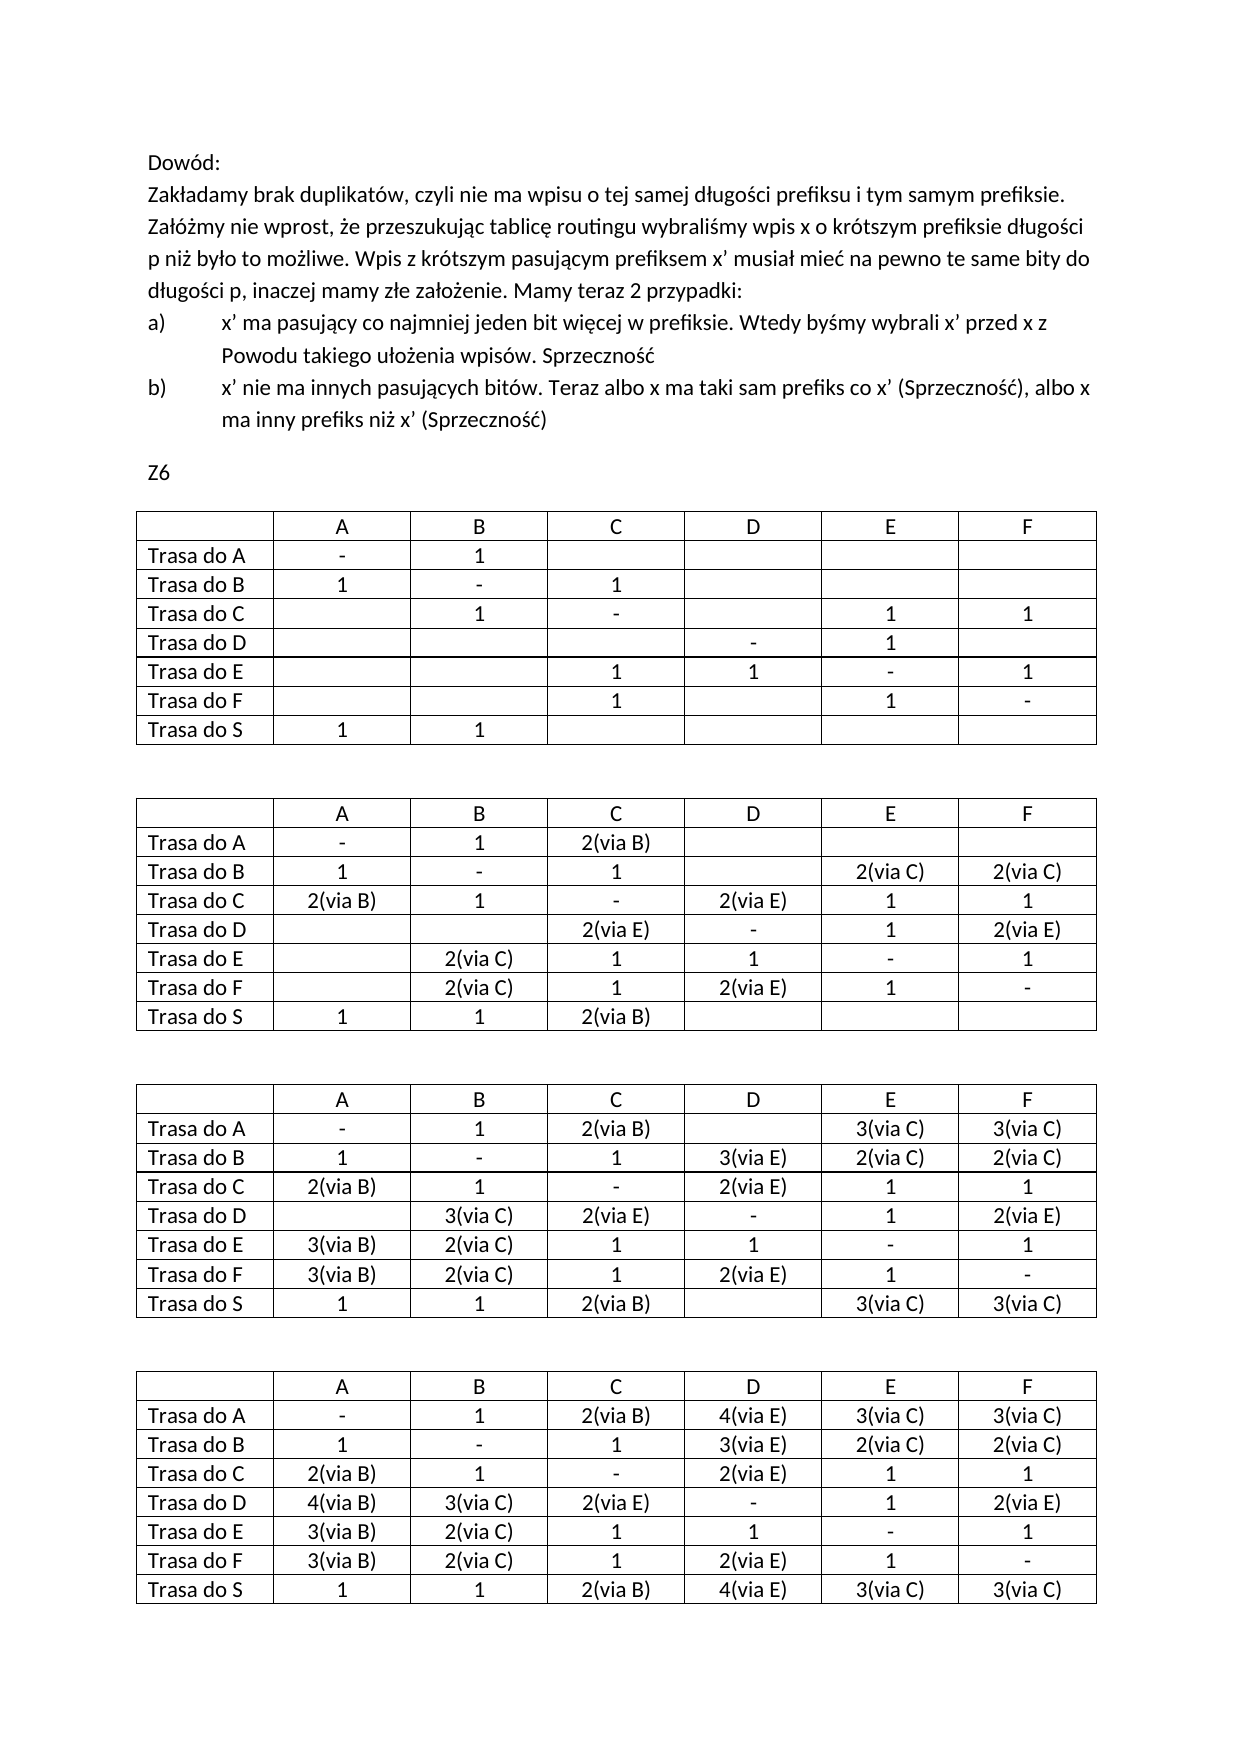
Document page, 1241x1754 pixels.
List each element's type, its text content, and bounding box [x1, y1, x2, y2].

table_cell 4(via B) [274, 1488, 410, 1516]
table_header D [685, 799, 821, 827]
table_cell 3(via B) [274, 1546, 410, 1574]
table_header [137, 1372, 273, 1400]
table_header B [411, 1085, 547, 1113]
table_header B [411, 1372, 547, 1400]
table_cell [685, 570, 821, 598]
table_cell 2(via E) [548, 915, 684, 943]
table_cell 1 [959, 1231, 1096, 1259]
table_cell 3(via B) [274, 1517, 410, 1545]
table_cell 1 [411, 1173, 547, 1201]
text Z6 [148, 458, 1093, 486]
table_cell - [548, 1173, 684, 1201]
table_cell 3(via C) [959, 1401, 1096, 1429]
table_cell - [822, 1231, 958, 1259]
table_cell Trasa do A [137, 1401, 273, 1429]
table_header A [274, 512, 410, 540]
table_cell 1 [548, 944, 684, 972]
table_cell [959, 828, 1096, 856]
table_cell Trasa do S [137, 716, 273, 744]
table_cell [548, 629, 684, 656]
table_cell [685, 599, 821, 627]
table_cell Trasa do C [137, 599, 273, 627]
table_cell 3(via C) [411, 1488, 547, 1516]
table_cell 1 [959, 658, 1096, 686]
table_cell 1 [411, 1002, 547, 1030]
table_cell [822, 716, 958, 744]
table_cell [822, 828, 958, 856]
table_cell 1 [822, 1488, 958, 1516]
table_cell 1 [822, 1202, 958, 1229]
table_cell 2(via B) [274, 886, 410, 914]
table_cell 1 [548, 658, 684, 686]
table_cell 1 [411, 1114, 547, 1142]
table_cell 1 [548, 1260, 684, 1288]
table_header C [548, 512, 684, 540]
table_cell Trasa do C [137, 1459, 273, 1487]
table_cell - [548, 886, 684, 914]
table_cell - [411, 1430, 547, 1458]
table_cell 3(via C) [822, 1575, 958, 1603]
table_cell Trasa do S [137, 1289, 273, 1317]
table_cell 1 [411, 1289, 547, 1317]
table_cell 2(via B) [548, 828, 684, 856]
table_cell Trasa do F [137, 973, 273, 1001]
table_cell 1 [411, 541, 547, 569]
table_cell 2(via B) [274, 1459, 410, 1487]
table_cell Trasa do C [137, 886, 273, 914]
table_cell 2(via E) [685, 1260, 821, 1288]
table_cell [274, 687, 410, 714]
table_cell [685, 1289, 821, 1317]
table_cell 2(via E) [959, 1202, 1096, 1229]
table_cell 3(via C) [959, 1289, 1096, 1317]
table_cell Trasa do S [137, 1002, 273, 1030]
table_cell 1 [411, 886, 547, 914]
table_cell - [274, 541, 410, 569]
table_cell [959, 716, 1096, 744]
table_cell 2(via B) [548, 1575, 684, 1603]
table_cell 1 [822, 629, 958, 656]
table_cell Trasa do D [137, 1488, 273, 1516]
table_cell 2(via E) [548, 1202, 684, 1229]
table_cell 1 [274, 857, 410, 885]
table_cell Trasa do E [137, 1231, 273, 1259]
table_cell 2(via E) [548, 1488, 684, 1516]
table_header C [548, 1085, 684, 1113]
table_cell [548, 716, 684, 744]
table_cell - [548, 1459, 684, 1487]
table_cell 1 [274, 1430, 410, 1458]
table_cell [959, 629, 1096, 656]
table_cell 2(via E) [685, 973, 821, 1001]
table_cell 2(via C) [959, 1144, 1096, 1171]
table_cell 2(via C) [411, 1231, 547, 1259]
table_cell 2(via C) [959, 1430, 1096, 1458]
table_cell Trasa do D [137, 1202, 273, 1229]
table_cell [548, 541, 684, 569]
table_cell 1 [548, 857, 684, 885]
table_cell 1 [685, 658, 821, 686]
table_cell 1 [548, 1430, 684, 1458]
table_cell [274, 915, 410, 943]
table_cell 2(via B) [274, 1173, 410, 1201]
table_cell [685, 1114, 821, 1142]
table_cell 1 [822, 915, 958, 943]
table_cell - [959, 687, 1096, 714]
table_cell 2(via C) [411, 944, 547, 972]
table_cell - [959, 973, 1096, 1001]
table_header E [822, 1372, 958, 1400]
table_cell [685, 687, 821, 714]
table_cell Trasa do B [137, 1144, 273, 1171]
table_cell 4(via E) [685, 1575, 821, 1603]
table_cell 1 [548, 687, 684, 714]
table_cell 3(via C) [959, 1114, 1096, 1142]
table_cell 1 [548, 1546, 684, 1574]
table_header [137, 1085, 273, 1113]
table_header F [959, 512, 1096, 540]
table_cell Trasa do B [137, 570, 273, 598]
table_cell - [959, 1546, 1096, 1574]
table_cell 3(via C) [959, 1575, 1096, 1603]
table_cell Trasa do B [137, 1430, 273, 1458]
table_cell 1 [548, 570, 684, 598]
table_header A [274, 1372, 410, 1400]
table_cell 1 [274, 570, 410, 598]
table_cell 3(via C) [822, 1114, 958, 1142]
table_cell Trasa do F [137, 1260, 273, 1288]
table_cell [685, 828, 821, 856]
table_cell 1 [411, 1401, 547, 1429]
table_cell 3(via C) [822, 1289, 958, 1317]
table_header E [822, 799, 958, 827]
table_cell - [274, 1401, 410, 1429]
table_cell [959, 570, 1096, 598]
table_header F [959, 1085, 1096, 1113]
table_cell 1 [548, 1144, 684, 1171]
table_cell 1 [685, 944, 821, 972]
table_header E [822, 512, 958, 540]
table_cell - [685, 629, 821, 656]
table_cell 2(via B) [548, 1289, 684, 1317]
table_cell - [822, 1517, 958, 1545]
table_header F [959, 1372, 1096, 1400]
table_cell - [411, 1144, 547, 1171]
table_cell [274, 944, 410, 972]
table_cell Trasa do F [137, 1546, 273, 1574]
table_cell 3(via E) [685, 1430, 821, 1458]
table_cell [411, 915, 547, 943]
table_cell 1 [548, 1231, 684, 1259]
table_cell Trasa do S [137, 1575, 273, 1603]
table_cell 2(via B) [548, 1002, 684, 1030]
table_cell 1 [274, 1289, 410, 1317]
table_header B [411, 799, 547, 827]
table_header [137, 512, 273, 540]
table_cell 3(via C) [822, 1401, 958, 1429]
table_cell 1 [822, 886, 958, 914]
table_cell 2(via C) [959, 857, 1096, 885]
table_cell - [411, 857, 547, 885]
table_cell 2(via C) [822, 1144, 958, 1171]
table_cell 2(via E) [959, 915, 1096, 943]
table_cell Trasa do A [137, 828, 273, 856]
table_cell 2(via C) [411, 1517, 547, 1545]
table_cell 2(via B) [548, 1114, 684, 1142]
table_cell Trasa do C [137, 1173, 273, 1201]
table_cell Trasa do A [137, 1114, 273, 1142]
table_cell 2(via C) [411, 1546, 547, 1574]
table_cell Trasa do A [137, 541, 273, 569]
table_cell - [822, 944, 958, 972]
table_cell - [822, 658, 958, 686]
table_cell 1 [822, 1260, 958, 1288]
table_cell 1 [822, 1459, 958, 1487]
table_cell Trasa do D [137, 629, 273, 656]
table_cell Trasa do E [137, 658, 273, 686]
table_cell 1 [685, 1231, 821, 1259]
table_header E [822, 1085, 958, 1113]
table_cell 1 [685, 1517, 821, 1545]
table_cell [685, 541, 821, 569]
table_cell [959, 1002, 1096, 1030]
table_cell 1 [959, 1173, 1096, 1201]
table_header A [274, 799, 410, 827]
table_cell 1 [959, 1459, 1096, 1487]
table_cell Trasa do E [137, 944, 273, 972]
table_cell [274, 1202, 410, 1229]
table_cell - [274, 1114, 410, 1142]
table_cell Trasa do F [137, 687, 273, 714]
table_cell [274, 658, 410, 686]
table_cell 2(via E) [959, 1488, 1096, 1516]
table_header B [411, 512, 547, 540]
table_cell 1 [822, 1546, 958, 1574]
table_cell 1 [822, 599, 958, 627]
table_cell 1 [959, 944, 1096, 972]
table_cell 3(via E) [685, 1144, 821, 1171]
table_cell 1 [822, 973, 958, 1001]
table_cell 1 [411, 1575, 547, 1603]
table_cell 2(via E) [685, 886, 821, 914]
table_cell 1 [822, 687, 958, 714]
table_header D [685, 1085, 821, 1113]
table_cell [685, 857, 821, 885]
table_cell 3(via B) [274, 1231, 410, 1259]
table_cell 1 [959, 886, 1096, 914]
table_cell 1 [274, 1002, 410, 1030]
table_cell Trasa do B [137, 857, 273, 885]
table_cell 1 [411, 828, 547, 856]
table_cell Trasa do E [137, 1517, 273, 1545]
table_cell - [274, 828, 410, 856]
table_cell 2(via E) [685, 1459, 821, 1487]
table_cell 4(via E) [685, 1401, 821, 1429]
table_cell [274, 599, 410, 627]
table_cell 1 [822, 1173, 958, 1201]
table_cell 1 [274, 1575, 410, 1603]
table_cell - [548, 599, 684, 627]
text Dowód: Zakładamy brak duplikatów, czyli nie ma wpisu o tej samej długości prefiksu i tym samym prefiksie. Załóżmy nie wprost, że przeszukując tablicę routingu wybraliśmy wpis x o krótszym prefiksie długości p niż było to możliwe. Wpis z krótszym pasującym prefiksem x’ musiał mieć na pewno te same bity do długości p, inaczej mamy złe założenie. Mamy teraz 2 przypadki: a) x’ ma pasujący co najmniej jeden bit więcej w prefiksie. Wtedy byśmy wybrali x’ przed x z Powodu takiego ułożenia wpisów. Sprzeczność b) x’ nie ma innych pasujących bitów. Teraz albo x ma taki sam prefiks co x’ (Sprzeczność), albo x ma inny prefiks niż x’ (Sprzeczność) [148, 148, 1093, 433]
table_cell 1 [411, 716, 547, 744]
table_cell 1 [411, 1459, 547, 1487]
table_cell 1 [548, 973, 684, 1001]
table_cell [959, 541, 1096, 569]
table_cell - [685, 915, 821, 943]
table_header A [274, 1085, 410, 1113]
table_cell 1 [411, 599, 547, 627]
table_cell 2(via B) [548, 1401, 684, 1429]
table_cell 1 [274, 716, 410, 744]
table_cell [274, 973, 410, 1001]
table_cell Trasa do D [137, 915, 273, 943]
table_header C [548, 1372, 684, 1400]
table_cell [411, 658, 547, 686]
table_cell - [685, 1202, 821, 1229]
table_cell 1 [959, 599, 1096, 627]
table_cell 2(via C) [411, 1260, 547, 1288]
table_cell [685, 716, 821, 744]
table_header C [548, 799, 684, 827]
table_cell - [411, 570, 547, 598]
table_header [137, 799, 273, 827]
table_cell [685, 1002, 821, 1030]
table_cell 1 [274, 1144, 410, 1171]
table_cell - [685, 1488, 821, 1516]
table_header F [959, 799, 1096, 827]
table_header D [685, 512, 821, 540]
table_cell 3(via C) [411, 1202, 547, 1229]
table_cell 3(via B) [274, 1260, 410, 1288]
table_cell 2(via E) [685, 1546, 821, 1574]
table_header D [685, 1372, 821, 1400]
table_cell 1 [959, 1517, 1096, 1545]
table_cell [822, 541, 958, 569]
table_cell - [959, 1260, 1096, 1288]
table_cell [274, 629, 410, 656]
table_cell [822, 1002, 958, 1030]
table_cell [411, 629, 547, 656]
table_cell 2(via E) [685, 1173, 821, 1201]
table_cell [822, 570, 958, 598]
table_cell [411, 687, 547, 714]
table_cell 1 [548, 1517, 684, 1545]
table_cell 2(via C) [411, 973, 547, 1001]
table_cell 2(via C) [822, 857, 958, 885]
table_cell 2(via C) [822, 1430, 958, 1458]
